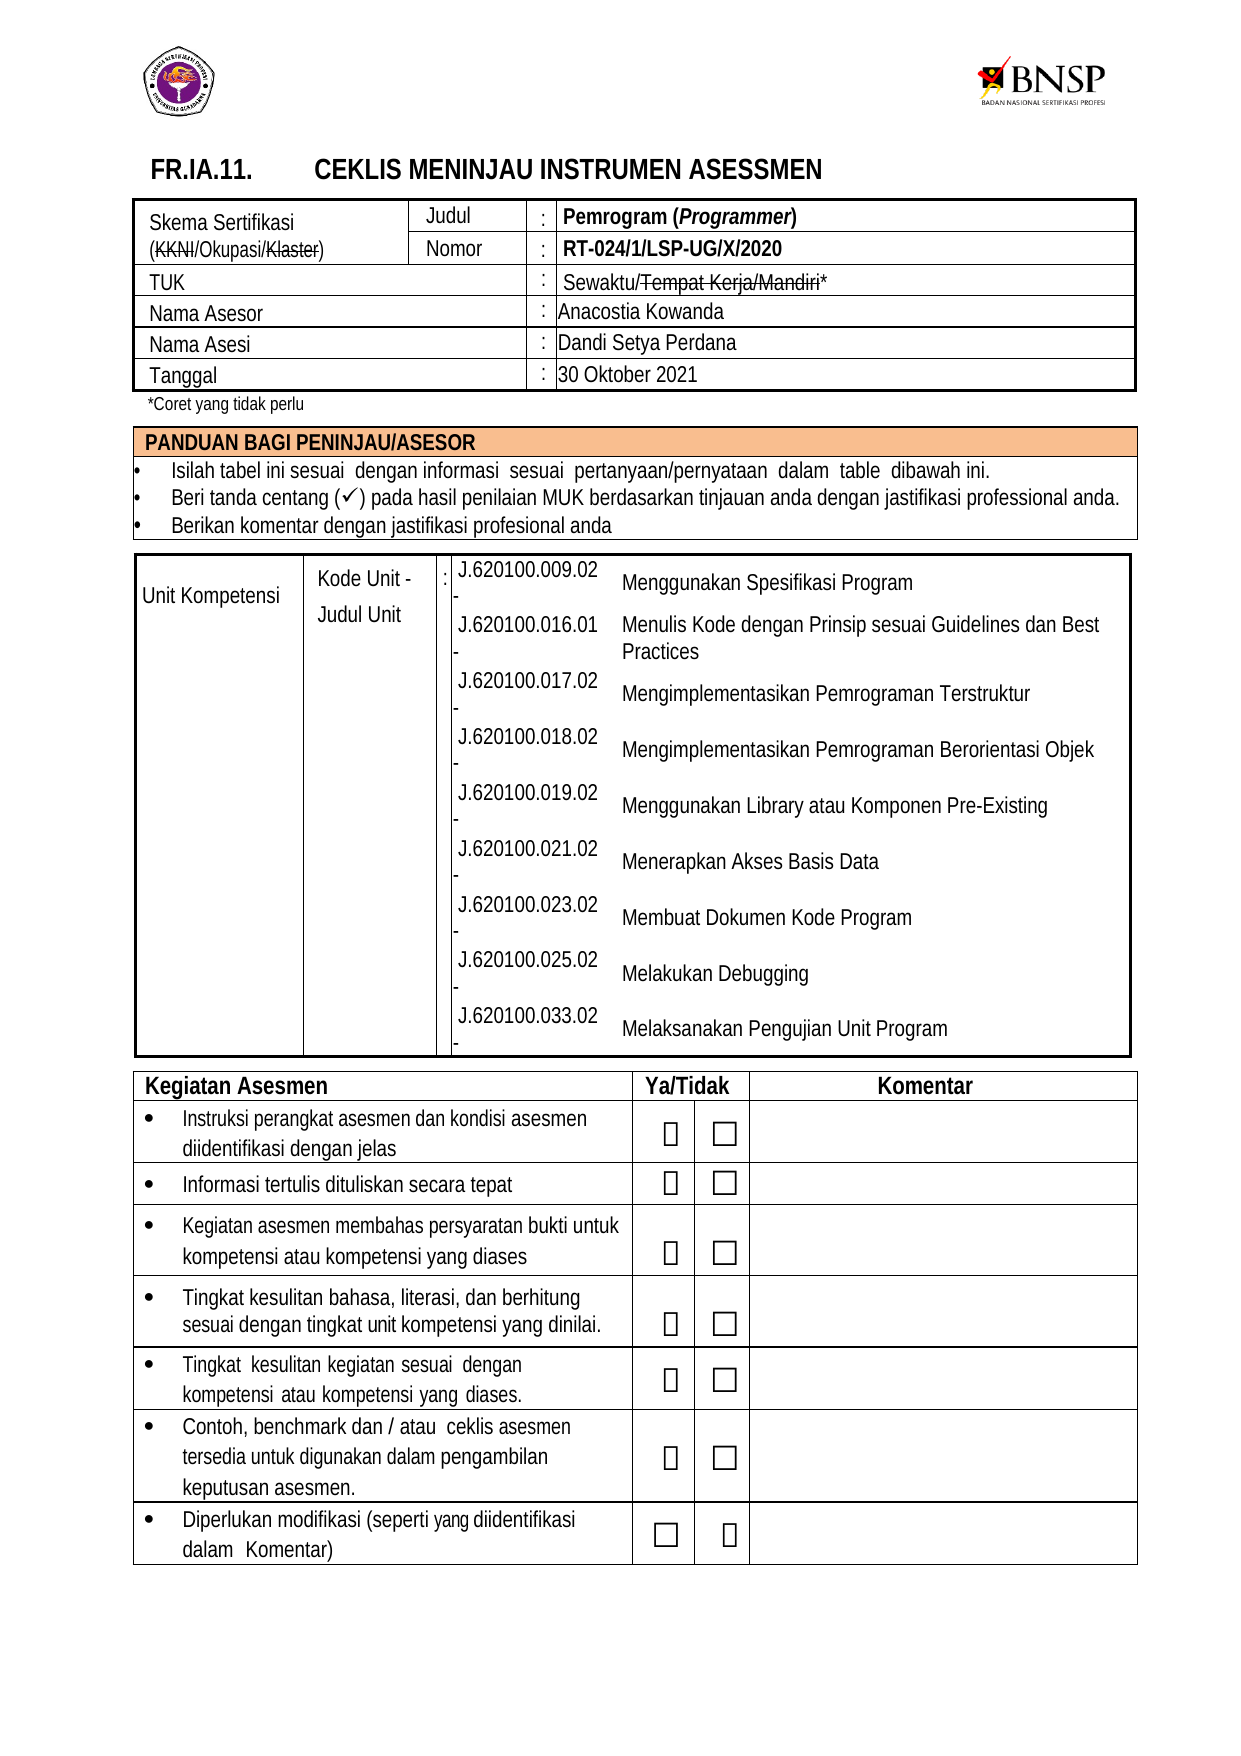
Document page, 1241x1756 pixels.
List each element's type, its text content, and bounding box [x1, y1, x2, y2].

table_cell : [527, 296, 556, 326]
table_header Unit Kompetensi [137, 556, 303, 1055]
table_cell ☐ [695, 1348, 749, 1409]
table_cell TUK [135, 265, 526, 295]
table_cell [750, 1163, 1137, 1204]
table_cell J.620100.019.02 - [452, 776, 614, 832]
table_cell Instruksi perangkat asesmen dan kondisi asesmen diidentifikasi dengan jelas [134, 1101, 632, 1162]
table_cell : [527, 328, 556, 358]
table_header PANDUAN BAGI PENINJAU/ASESOR [134, 428, 1137, 456]
table_cell J.620100.033.02 - [452, 999, 614, 1055]
table_cell [633, 1163, 694, 1204]
table_cell [633, 1205, 694, 1275]
table_cell [750, 1205, 1137, 1275]
table_header Menggunakan Spesifikasi Program [614, 556, 1129, 608]
table_cell ☐ [695, 1410, 749, 1501]
table_cell Tanggal [135, 359, 526, 389]
table_cell Menerapkan Akses Basis Data [614, 832, 1129, 887]
table_cell [750, 1410, 1137, 1501]
table_cell Kegiatan asesmen membahas persyaratan bukti untuk kompetensi atau kompetensi yang diases [134, 1205, 632, 1275]
table_cell Tingkat kesulitan kegiatan sesuai dengan kompetensi atau kompetensi yang diases. [134, 1348, 632, 1409]
table_cell Tingkat kesulitan bahasa, literasi, dan berhitung sesuai dengan tingkat unit kompetensi yang dinilai. [134, 1276, 632, 1346]
table_header : [437, 556, 451, 1055]
table_cell [633, 1101, 694, 1162]
table_cell Diperlukan modifikasi (seperti yang diidentifikasi dalam Komentar) [134, 1503, 632, 1564]
table_cell : [527, 232, 556, 264]
table_cell Nama Asesor [135, 296, 526, 326]
table_cell ☐ [695, 1101, 749, 1162]
table_cell ☐ [695, 1163, 749, 1204]
table_cell Mengimplementasikan Pemrograman Terstruktur [614, 664, 1129, 720]
table_cell : [527, 359, 556, 389]
table_cell Dandi Setya Perdana [557, 328, 1134, 358]
picture [137, 40, 220, 123]
table_cell Melaksanakan Pengujian Unit Program [614, 999, 1129, 1055]
table_header Kegiatan Asesmen [134, 1072, 632, 1100]
table_cell Menggunakan Library atau Komponen Pre-Existing [614, 776, 1129, 832]
table_header J.620100.009.02 - [452, 556, 614, 608]
table_header Ya/Tidak [633, 1072, 749, 1100]
picture [977, 56, 1105, 105]
table_cell Nama Asesi [135, 328, 526, 358]
table_cell ☐ [695, 1276, 749, 1346]
table_cell 30 Oktober 2021 [557, 359, 1134, 389]
table_header Komentar [750, 1072, 1137, 1100]
table_cell Melakukan Debugging [614, 943, 1129, 999]
table_cell : [527, 265, 556, 295]
table_cell Isilah tabel ini sesuai dengan informasi sesuai pertanyaan/pernyataan dalam table dibawah ini. Beri tanda centang () pada hasil penilaian MUK berdasarkan tinjauan anda dengan jastifikasi professional anda. Berikan komentar dengan jastifikasi profesional anda [134, 457, 1137, 539]
table_cell [633, 1348, 694, 1409]
table_cell ☐ [695, 1205, 749, 1275]
table_cell J.620100.018.02 - [452, 720, 614, 776]
table_cell J.620100.025.02 - [452, 943, 614, 999]
table_cell J.620100.017.02 - [452, 664, 614, 720]
table_cell RT-024/1/LSP-UG/X/2020 [557, 232, 1134, 264]
table_header Pemrogram (Programmer) [557, 201, 1134, 231]
table_cell ☐ [633, 1503, 694, 1564]
table_cell [750, 1348, 1137, 1409]
table_header Skema Sertifikasi (KKNI/Okupasi/Klaster) [135, 201, 408, 264]
table_cell [633, 1410, 694, 1501]
table_cell [750, 1276, 1137, 1346]
table_cell J.620100.021.02 - [452, 832, 614, 887]
table_cell [695, 1503, 749, 1564]
table_cell [750, 1503, 1137, 1564]
table_cell Anacostia Kowanda [557, 296, 1134, 326]
table_cell J.620100.016.01 - [452, 608, 614, 664]
table_cell Nomor [409, 232, 526, 264]
table_header CEKLIS MENINJAU INSTRUMEN ASESSMEN [277, 152, 912, 186]
table_header : [527, 201, 556, 231]
table_header FR.IA.11. [130, 152, 277, 186]
table_cell Mengimplementasikan Pemrograman Berorientasi Objek [614, 720, 1129, 776]
table_cell Membuat Dokumen Kode Program [614, 888, 1129, 943]
table_cell [750, 1101, 1137, 1162]
table_cell J.620100.023.02 - [452, 888, 614, 943]
table_cell Contoh, benchmark dan / atau ceklis asesmen tersedia untuk digunakan dalam pengambilan keputusan asesmen. [134, 1410, 632, 1501]
text *Coret yang tidak perlu [148, 392, 1138, 414]
table_cell Informasi tertulis dituliskan secara tepat [134, 1163, 632, 1204]
table_header Judul [409, 201, 526, 231]
table_cell Menulis Kode dengan Prinsip sesuai Guidelines dan Best Practices [614, 608, 1129, 664]
table_cell [633, 1276, 694, 1346]
table_header Kode Unit - Judul Unit [304, 556, 436, 1055]
table_cell Sewaktu/Tempat Kerja/Mandiri* [557, 265, 1134, 295]
